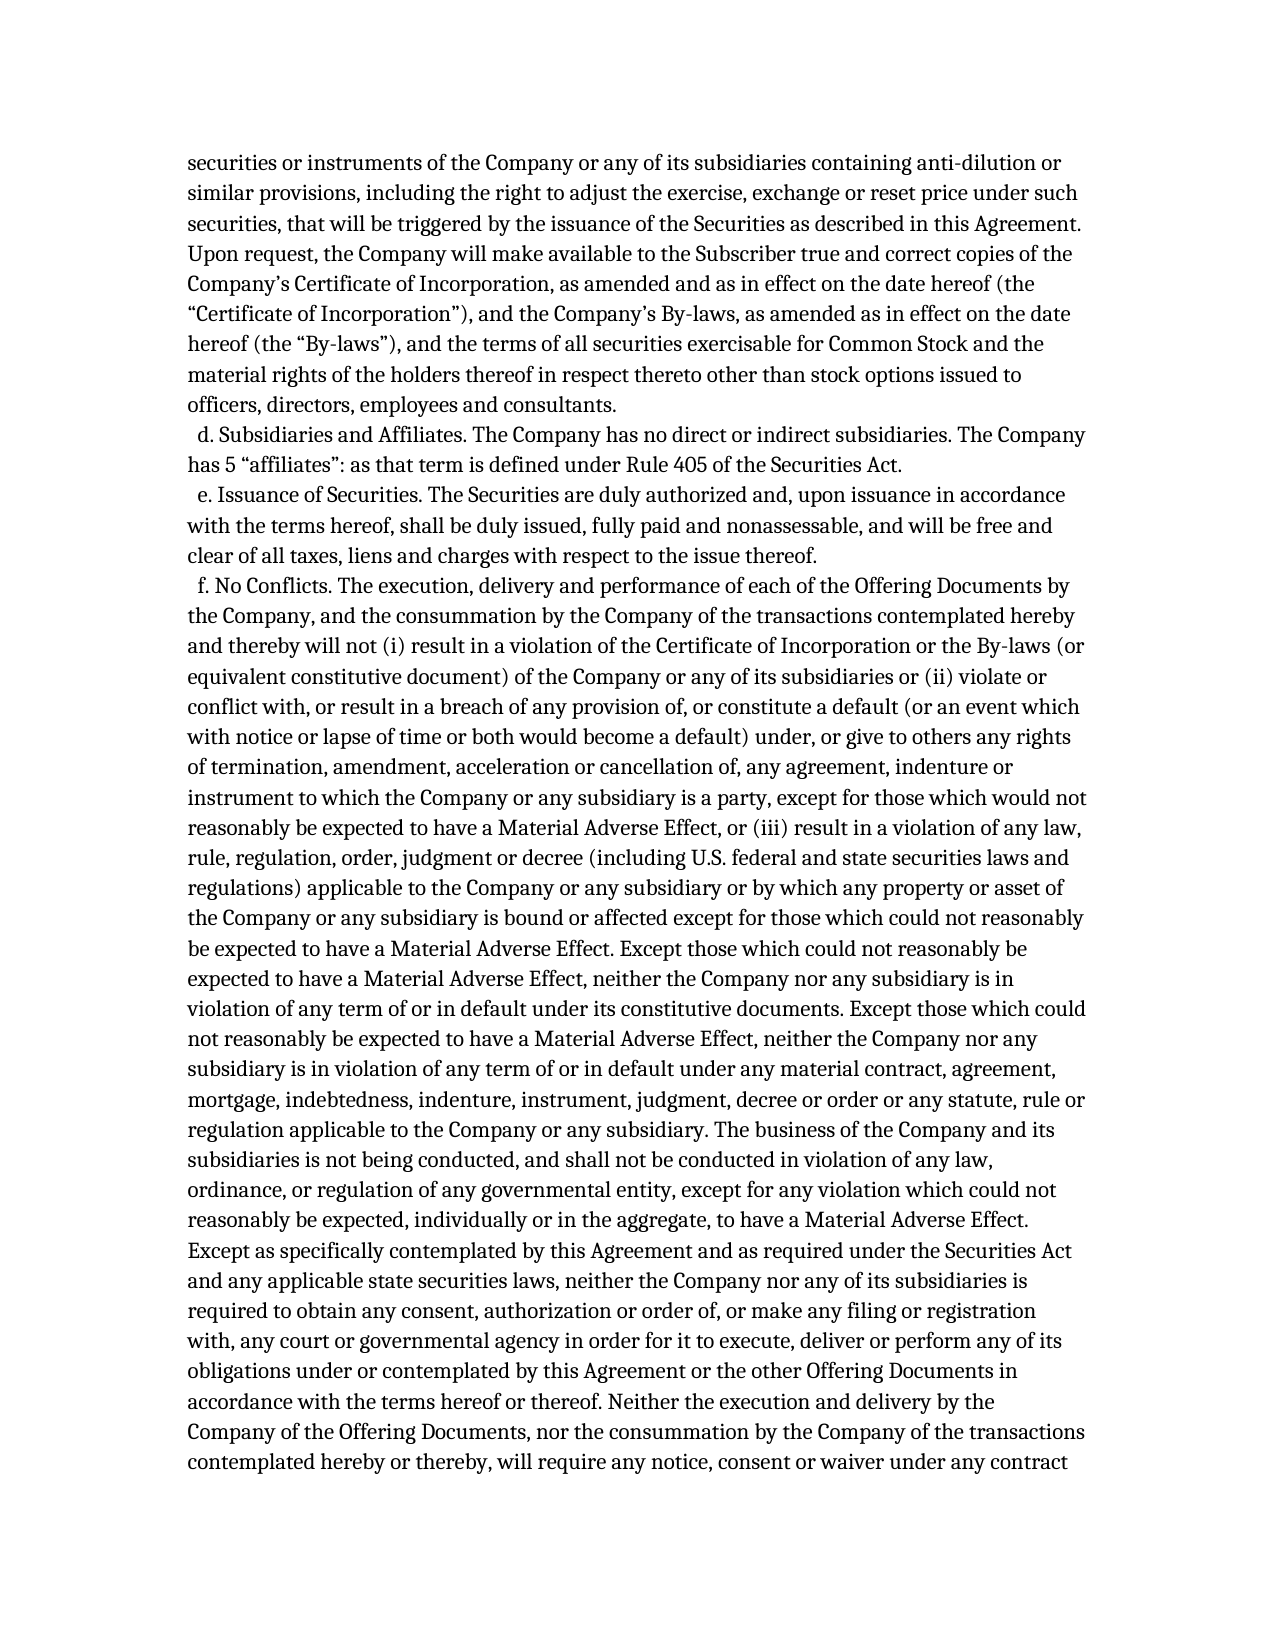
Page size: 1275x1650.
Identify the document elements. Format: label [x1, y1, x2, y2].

text [187, 150, 1087, 1475]
